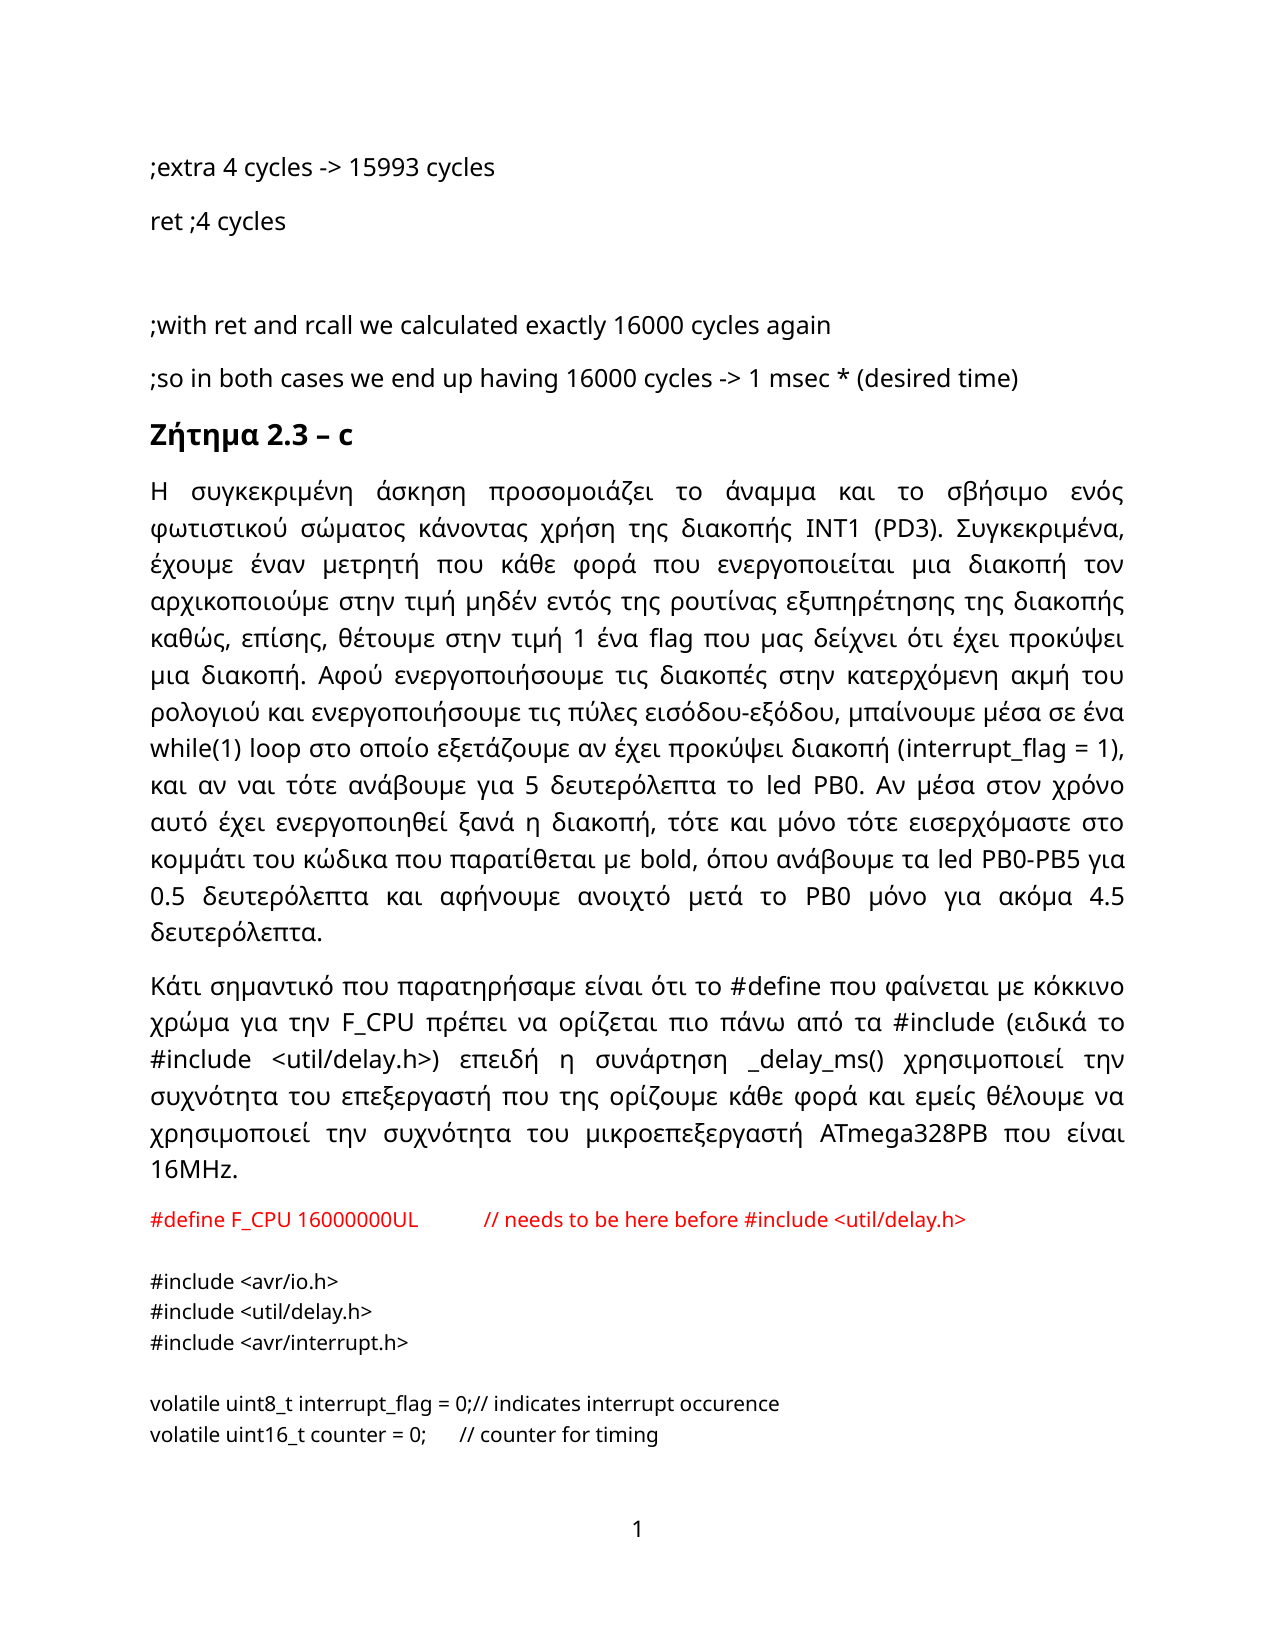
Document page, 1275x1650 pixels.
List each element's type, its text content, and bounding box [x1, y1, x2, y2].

text Η συγκεκριμένη άσκηση προσομοιάζει το άναμμα και το σβήσιμο ενός φωτιστικού σώματος κάνοντας χρήση της διακοπής INT1 (PD3). Συγκεκριμένα, έχουμε έναν μετρητή που κάθε φορά που ενεργοποιείται μια διακοπή τον αρχικοποιούμε στην τιμή μηδέν εντός της ρουτίνας εξυπηρέτησης της διακοπής καθώς, επίσης, θέτουμε στην τιμή 1 ένα flag που μας δείχνει ότι έχει προκύψει μια διακοπή. Αφού ενεργοποιήσουμε τις διακοπές στην κατερχόμενη ακμή του ρολογιού και ενεργοποιήσουμε τις πύλες εισόδου-εξόδου, μπαίνουμε μέσα σε ένα while(1) loop στο οποίο εξετάζουμε αν έχει προκύψει διακοπή (interrupt_flag = 1), και αν ναι τότε ανάβουμε για 5 δευτερόλεπτα το led PB0. Αν μέσα στον χρόνο αυτό έχει ενεργοποιηθεί ξανά η διακοπή, τότε και μόνο τότε εισερχόμαστε στο κομμάτι του κώδικα που παρατίθεται με bold, όπου ανάβουμε τα led PB0-PB5 για 0.5 δευτερόλεπτα και αφήνουμε ανοιχτό μετά το PB0 μόνο για ακόμα 4.5 δευτερόλεπτα. [150, 474, 1125, 949]
text volatile uint16_t counter = 0; // counter for timing [150, 1420, 1125, 1448]
text #include <util/delay.h> [150, 1297, 1125, 1326]
text ;extra 4 cycles -> 15993 cycles [150, 150, 1125, 184]
text ;so in both cases we end up having 16000 cycles -> 1 msec * (desired time) [150, 361, 1125, 395]
text ret ;4 cycles [150, 203, 1125, 237]
text volatile uint8_t interrupt_flag = 0;// indicates interrupt occurence [150, 1389, 1125, 1418]
text #include <avr/interrupt.h> [150, 1328, 1125, 1357]
text Κάτι σημαντικό που παρατηρήσαμε είναι ότι το #define που φαίνεται με κόκκινο χρώμα για την F_CPU πρέπει να ορίζεται πιο πάνω από τα #include (ειδικά το #include <util/delay.h>) επειδή η συνάρτηση _delay_ms() χρησιμοποιεί την συχνότητα του επεξεργαστή που της ορίζουμε κάθε φορά και εμείς θέλουμε να χρησιμοποιεί την συχνότητα του μικροεπεξεργαστή ATmega328PB που είναι 16MHz. [150, 968, 1125, 1186]
text #include <avr/io.h> [150, 1267, 1125, 1295]
text Ζήτημα 2.3 – c [150, 414, 1125, 454]
text ;with ret and rcall we calculated exactly 16000 cycles again [150, 307, 1125, 341]
text #define F_CPU 16000000UL // needs to be here before #include <util/delay.h> [150, 1206, 1125, 1234]
